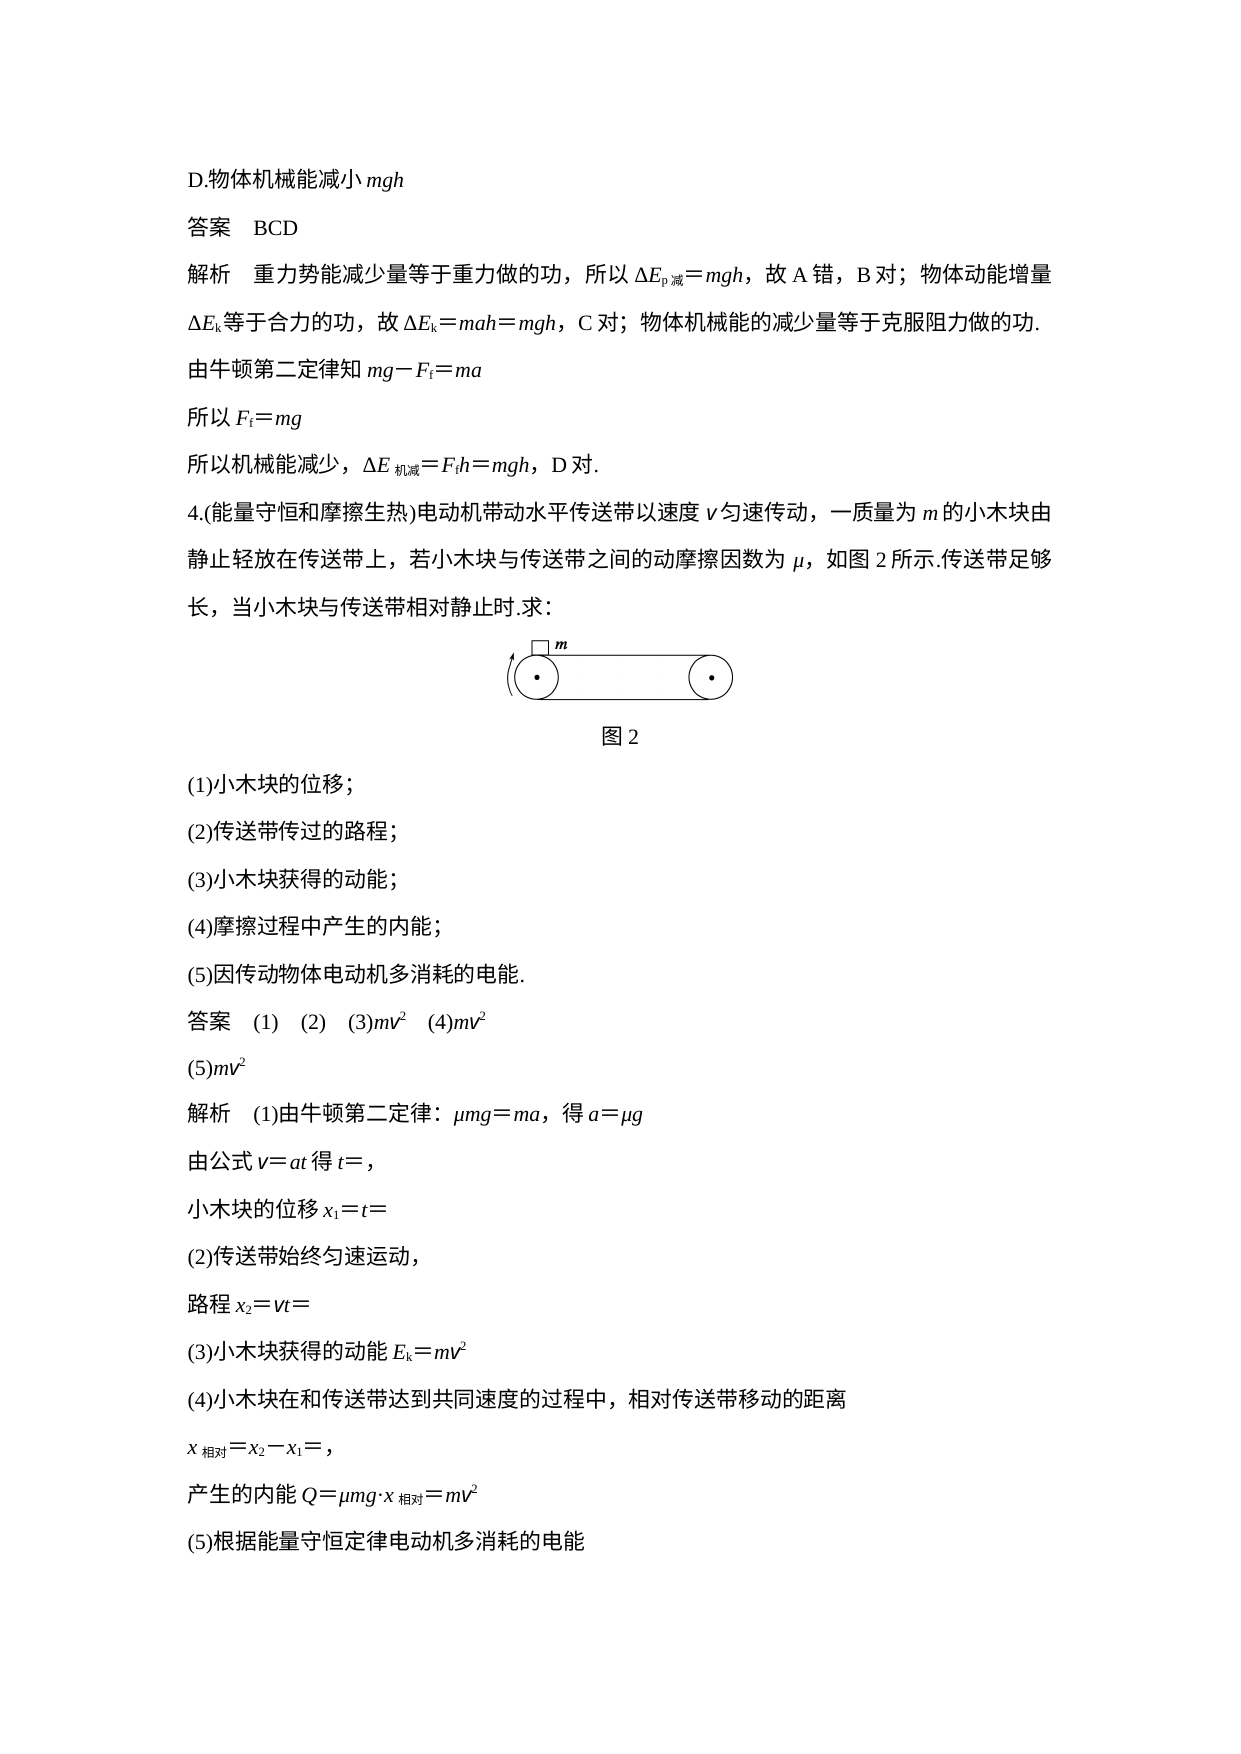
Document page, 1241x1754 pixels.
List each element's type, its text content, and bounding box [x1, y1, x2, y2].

text 图2 [187, 719, 1053, 751]
text 解析 重力势能减少量等于重力做的功，所以ΔEp减＝mgh，故A错，B对；物体动能增量ΔEk等于合力的功，故ΔEk＝mah＝mgh，C对；物体机械能的减少量等于克服阻力做的功. [187, 257, 1053, 336]
text (4)摩擦过程中产生的内能； [187, 909, 1053, 941]
text 答案 BCD [187, 209, 1053, 241]
text 所以机械能减少，ΔE机减＝Ffh＝mgh，D对. [187, 447, 1053, 479]
text 答案 (1) (2) (3)mv2 (4)mv2 [187, 1004, 1053, 1036]
text (4)小木块在和传送带达到共同速度的过程中，相对传送带移动的距离 [187, 1382, 1053, 1413]
text (5)根据能量守恒定律电动机多消耗的电能 [187, 1524, 1053, 1556]
text (3)小木块获得的动能Ek＝mv2 [187, 1334, 1053, 1366]
text (2)传送带始终匀速运动， [187, 1239, 1053, 1271]
text 4.(能量守恒和摩擦生热)电动机带动水平传送带以速度v匀速传动，一质量为m的小木块由静止轻放在传送带上，若小木块与传送带之间的动摩擦因数为μ，如图2所示.传送带足够长，当小木块与传送带相对静止时.求： [187, 494, 1053, 621]
text (5)mv2 [187, 1052, 1053, 1082]
text (3)小木块获得的动能； [187, 862, 1053, 893]
text 所以Ff＝mg [187, 399, 1053, 431]
text x相对＝x2－x1＝， [187, 1429, 1053, 1461]
text (1)小木块的位移； [187, 767, 1053, 798]
text 由牛顿第二定律知mg－Ff＝ma [187, 352, 1053, 384]
text 产生的内能Q＝μmg·x相对＝mv2 [187, 1477, 1053, 1508]
text (5)因传动物体电动机多消耗的电能. [187, 957, 1053, 988]
picture [503, 637, 737, 705]
text 由公式v＝at得t＝， [187, 1144, 1053, 1176]
text 路程x2＝vt＝ [187, 1287, 1053, 1318]
text (2)传送带传过的路程； [187, 814, 1053, 846]
text 小木块的位移x1＝t＝ [187, 1192, 1053, 1223]
text D.物体机械能减小mgh [187, 162, 1053, 194]
text 解析 (1)由牛顿第二定律：μmg＝ma，得a＝μg [187, 1096, 1053, 1128]
